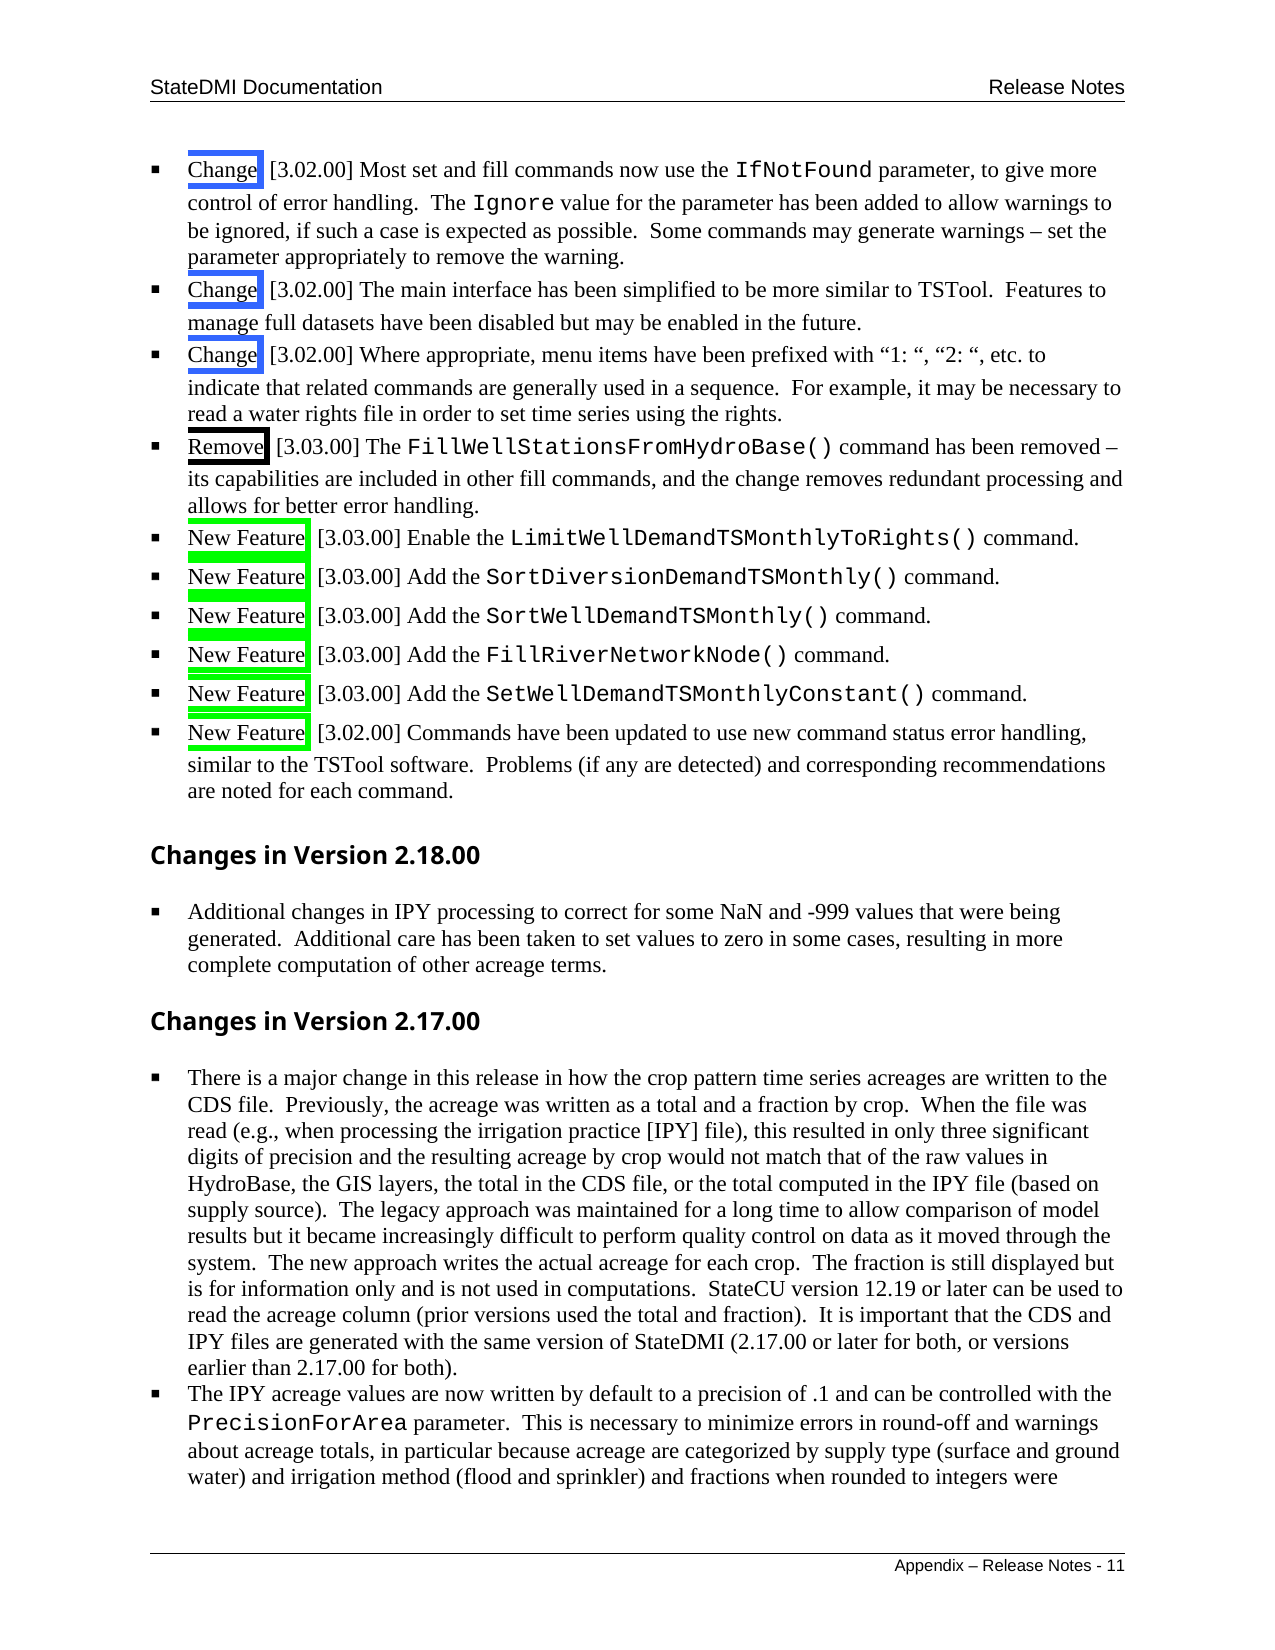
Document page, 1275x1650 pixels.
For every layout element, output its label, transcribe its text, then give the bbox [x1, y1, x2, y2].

list New Feature [3.03.00] Enable the LimitWellDemandTSMonthlyToRights() command. [150, 518, 305, 557]
list New Feature [3.03.00] Add the SortDiversionDemandTSMonthly() command. [150, 557, 305, 596]
list Additional changes in IPY processing to correct for some and -999 values that were being generated. Additional care has been taken to set values to zero in some cases, resulting in more complete computation of other acreage terms. [150, 898, 1125, 977]
list Change [3.02.00] Where appropriate, menu items have been prefixed with “1: “, “2: “, etc. to indicate that related commands are generally used in a sequence. For example, it may be necessary to read a water rights file in order to set time series using the rights. [150, 335, 1125, 427]
list New Feature [3.03.00] Add the SortDiversionDemandTSMonthly() command. [311, 557, 1125, 596]
list Change [3.02.00] The main interface has been simplified to be more similar to TSTool. Features to manage full datasets have been disabled but may be enabled in the future. [150, 270, 1125, 335]
subtitle Changes in Version 2.18.00 [150, 838, 1125, 872]
list New Feature [3.03.00] Add the FillRiverNetworkNode() command. [311, 635, 1125, 673]
list New Feature [3.03.00] Add the SortWellDemandTSMonthly() command. [150, 596, 305, 635]
list New Feature [3.03.00] Add the SortWellDemandTSMonthly() command. [311, 596, 1125, 635]
list New Feature [3.03.00] Add the FillRiverNetworkNode() command. [150, 635, 305, 673]
subtitle Changes in Version 2.17.00 [150, 1004, 1125, 1038]
list New Feature [3.02.00] Commands have been updated to use new command status error handling, similar to the TSTool software. Problems (if any are detected) and corresponding recommendations are noted for each command. [150, 712, 1125, 804]
list New Feature [3.03.00] Enable the LimitWellDemandTSMonthlyToRights() command. [311, 518, 1125, 557]
list There is a major change in this release in how the crop pattern time series acreages are written to the CDS file. Previously, the acreage was written as a total and a fraction by crop. When the file was read (e.g., when processing the irrigation practice [IPY] file), this resulted in only three significant digits of precision and the resulting acreage by crop would not match that of the raw values in HydroBase, the GIS layers, the total in the CDS file, or the total computed in the IPY file (based on supply source). The legacy approach was maintained for a long time to allow comparison of model results but it became increasingly difficult to perform quality control on data as it moved through the system. The new approach writes the actual acreage for each crop. The fraction is still displayed but is for information only and is not used in computations. StateCU version 12.19 or later can be used to read the acreage column (prior versions used the total and fraction). It is important that the CDS and IPY files are generated with the same version of StateDMI (2.17.00 or later for both, or versions earlier than 2.17.00 for both). [150, 1064, 1125, 1381]
list New Feature [3.03.00] Add the SetWellDemandTSMonthlyConstant() command. [150, 673, 310, 712]
list Remove [3.03.00] The FillWellStationsFromHydroBase() command has been removed – its capabilities are included in other fill commands, and the change removes redundant processing and allows for better error handling. [150, 427, 1125, 518]
list New Feature [3.03.00] Add the SetWellDemandTSMonthlyConstant() command. [311, 673, 1125, 712]
